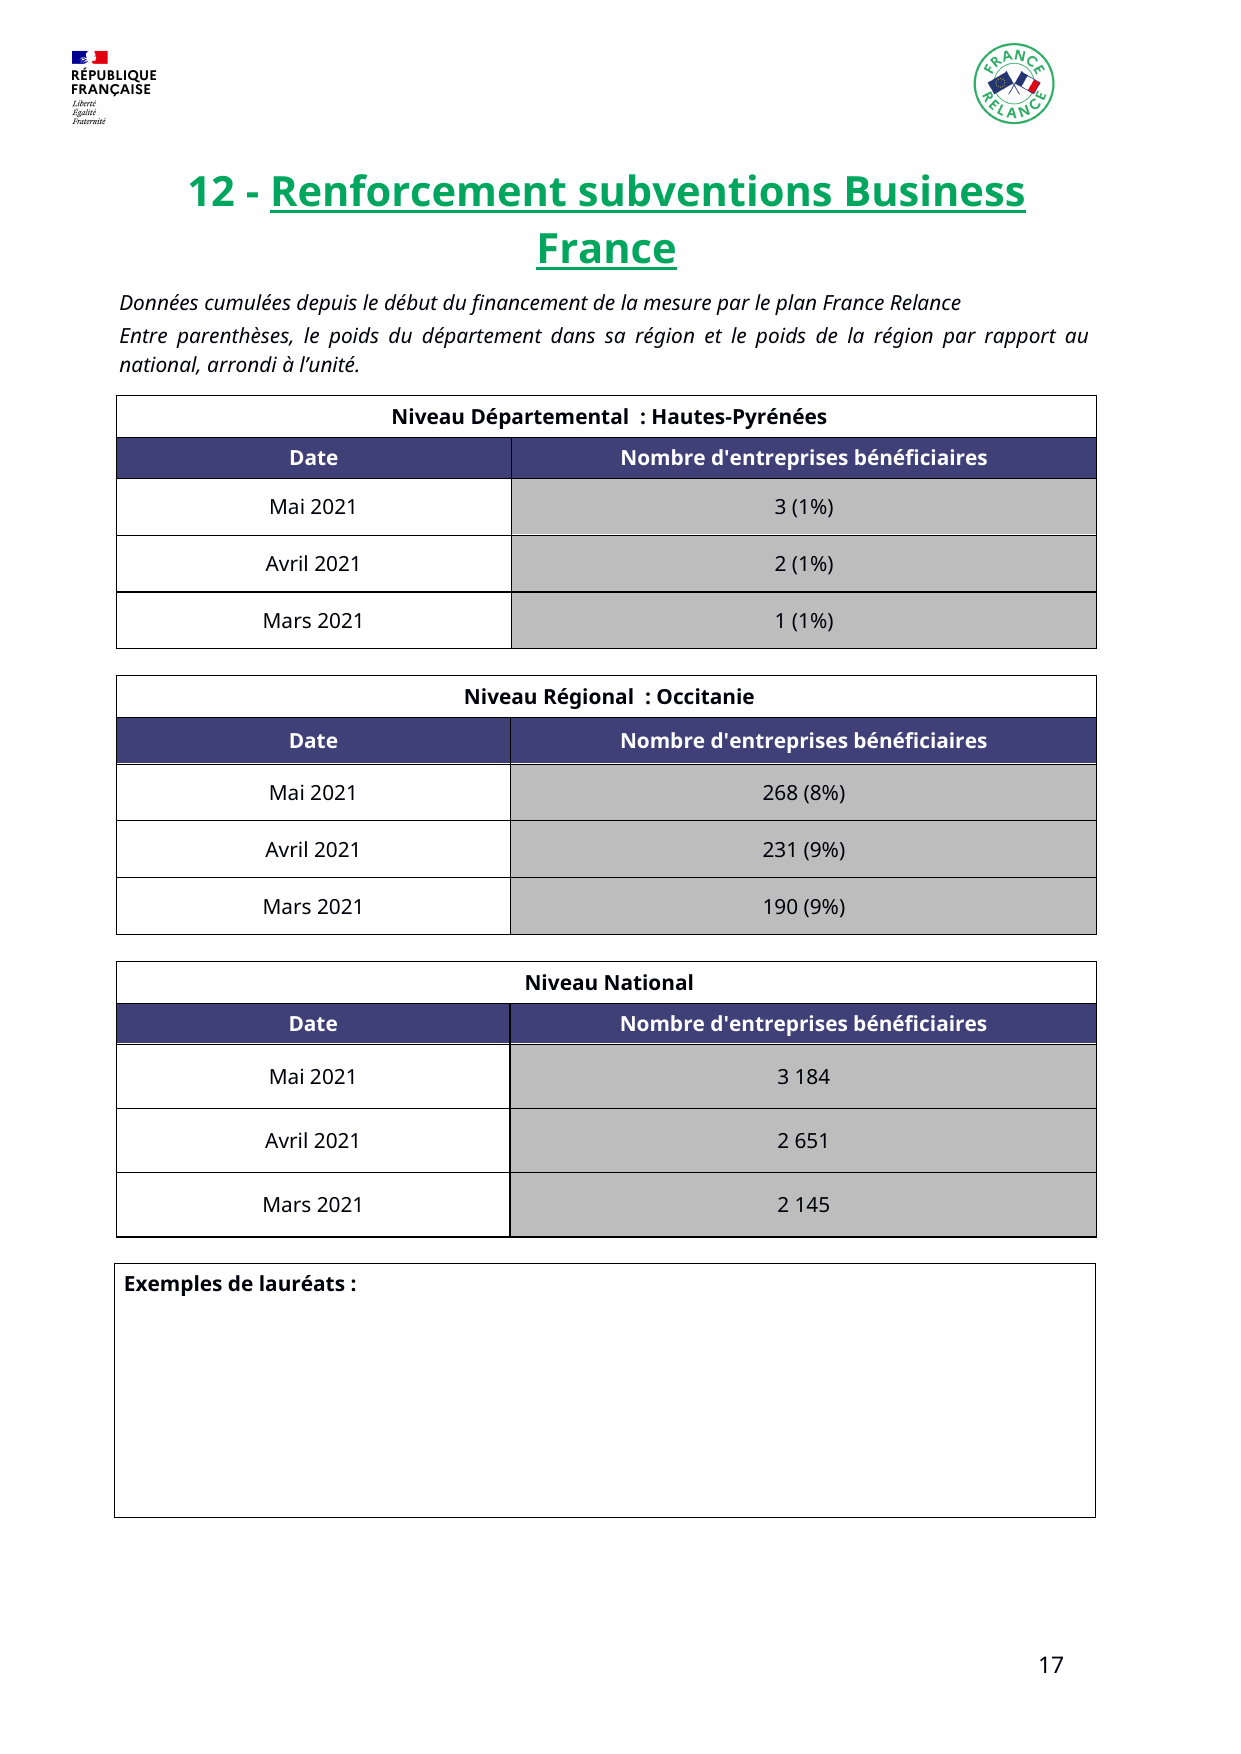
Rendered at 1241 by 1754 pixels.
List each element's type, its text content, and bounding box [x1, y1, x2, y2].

table_cell Date [117, 438, 511, 478]
text Données cumulées depuis le début du financement de la mesure par le plan France Relance [119, 288, 1094, 317]
table_cell 268 (8%) [511, 765, 1096, 820]
table_cell 3 (1%) [512, 479, 1096, 534]
table_cell Mai 2021 [117, 479, 511, 534]
table_cell Mars 2021 [117, 1173, 509, 1236]
table_header Niveau Régional : Occitanie [117, 676, 1096, 717]
table_cell Avril 2021 [117, 821, 510, 877]
table_cell Nombre d'entreprises bénéficiaires [512, 438, 1096, 478]
table_cell Mai 2021 [117, 1045, 509, 1108]
table_header Niveau Départemental : Hautes-Pyrénées [117, 396, 1096, 437]
table_cell 2 (1%) [512, 536, 1096, 591]
table_cell Date [117, 718, 510, 763]
table_cell 190 (9%) [511, 878, 1096, 934]
table_header Niveau National [117, 962, 1096, 1002]
table_cell 2 651 [511, 1109, 1096, 1172]
picture [935, 31, 1082, 126]
table_cell Date [117, 1004, 509, 1043]
picture [60, 39, 163, 133]
table_header Exemples de lauréats : [115, 1264, 1095, 1517]
table_cell Avril 2021 [117, 536, 511, 591]
table_cell 1 (1%) [512, 593, 1096, 648]
table_cell 2 145 [511, 1173, 1096, 1236]
table_cell Mai 2021 [117, 765, 510, 820]
table_cell Mars 2021 [117, 878, 510, 934]
table_cell Nombre d'entreprises bénéficiaires [511, 1004, 1096, 1043]
table_cell Mars 2021 [117, 593, 511, 648]
subtitle 12 - Renforcement subventions Business France [119, 162, 1094, 276]
table_cell 3 184 [511, 1045, 1096, 1108]
table_cell Nombre d'entreprises bénéficiaires [511, 718, 1096, 763]
table_cell Avril 2021 [117, 1109, 509, 1172]
text Entre parenthèses, le poids du département dans sa région et le poids de la région par rapport au national, arrondi à l’unité. [119, 321, 1094, 378]
table_cell 231 (9%) [511, 821, 1096, 877]
